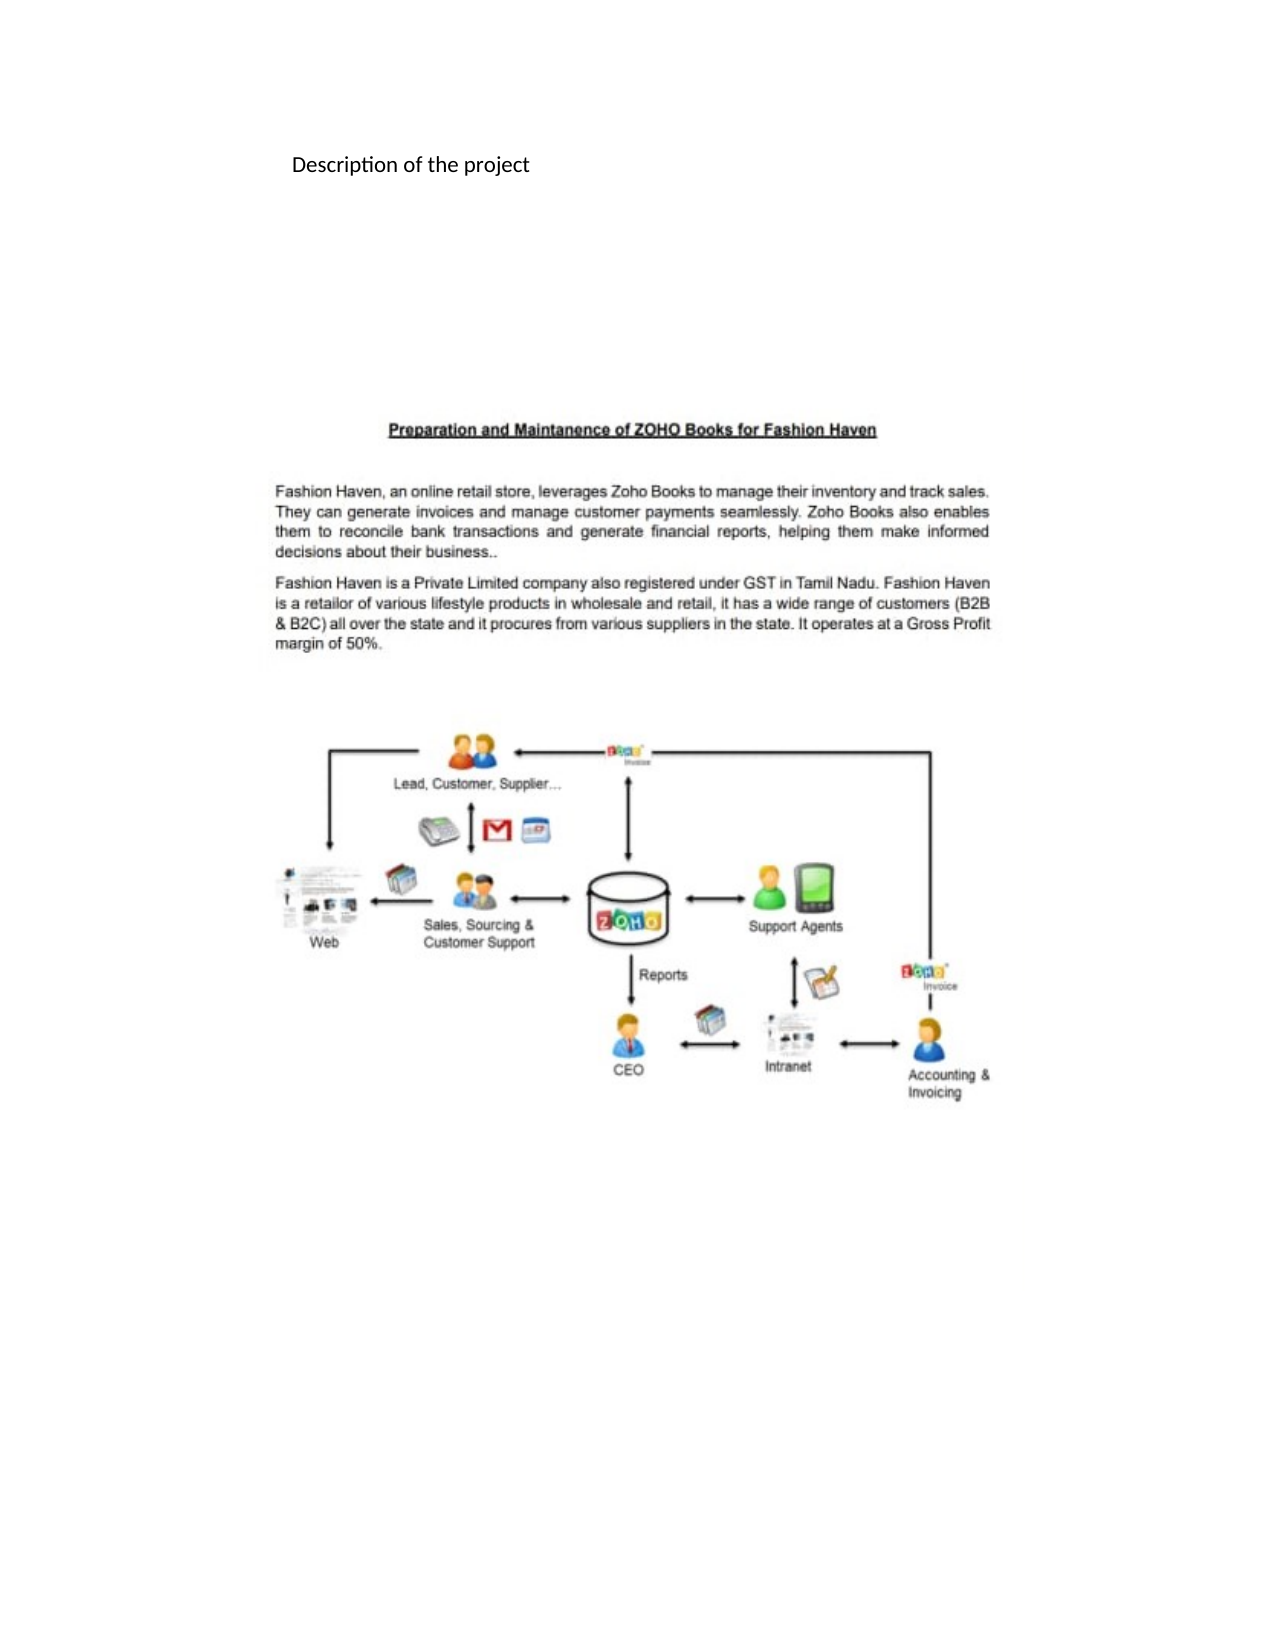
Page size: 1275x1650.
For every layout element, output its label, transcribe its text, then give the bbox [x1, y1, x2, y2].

list Description of the project [225, 150, 1125, 178]
picture [250, 359, 1025, 1291]
